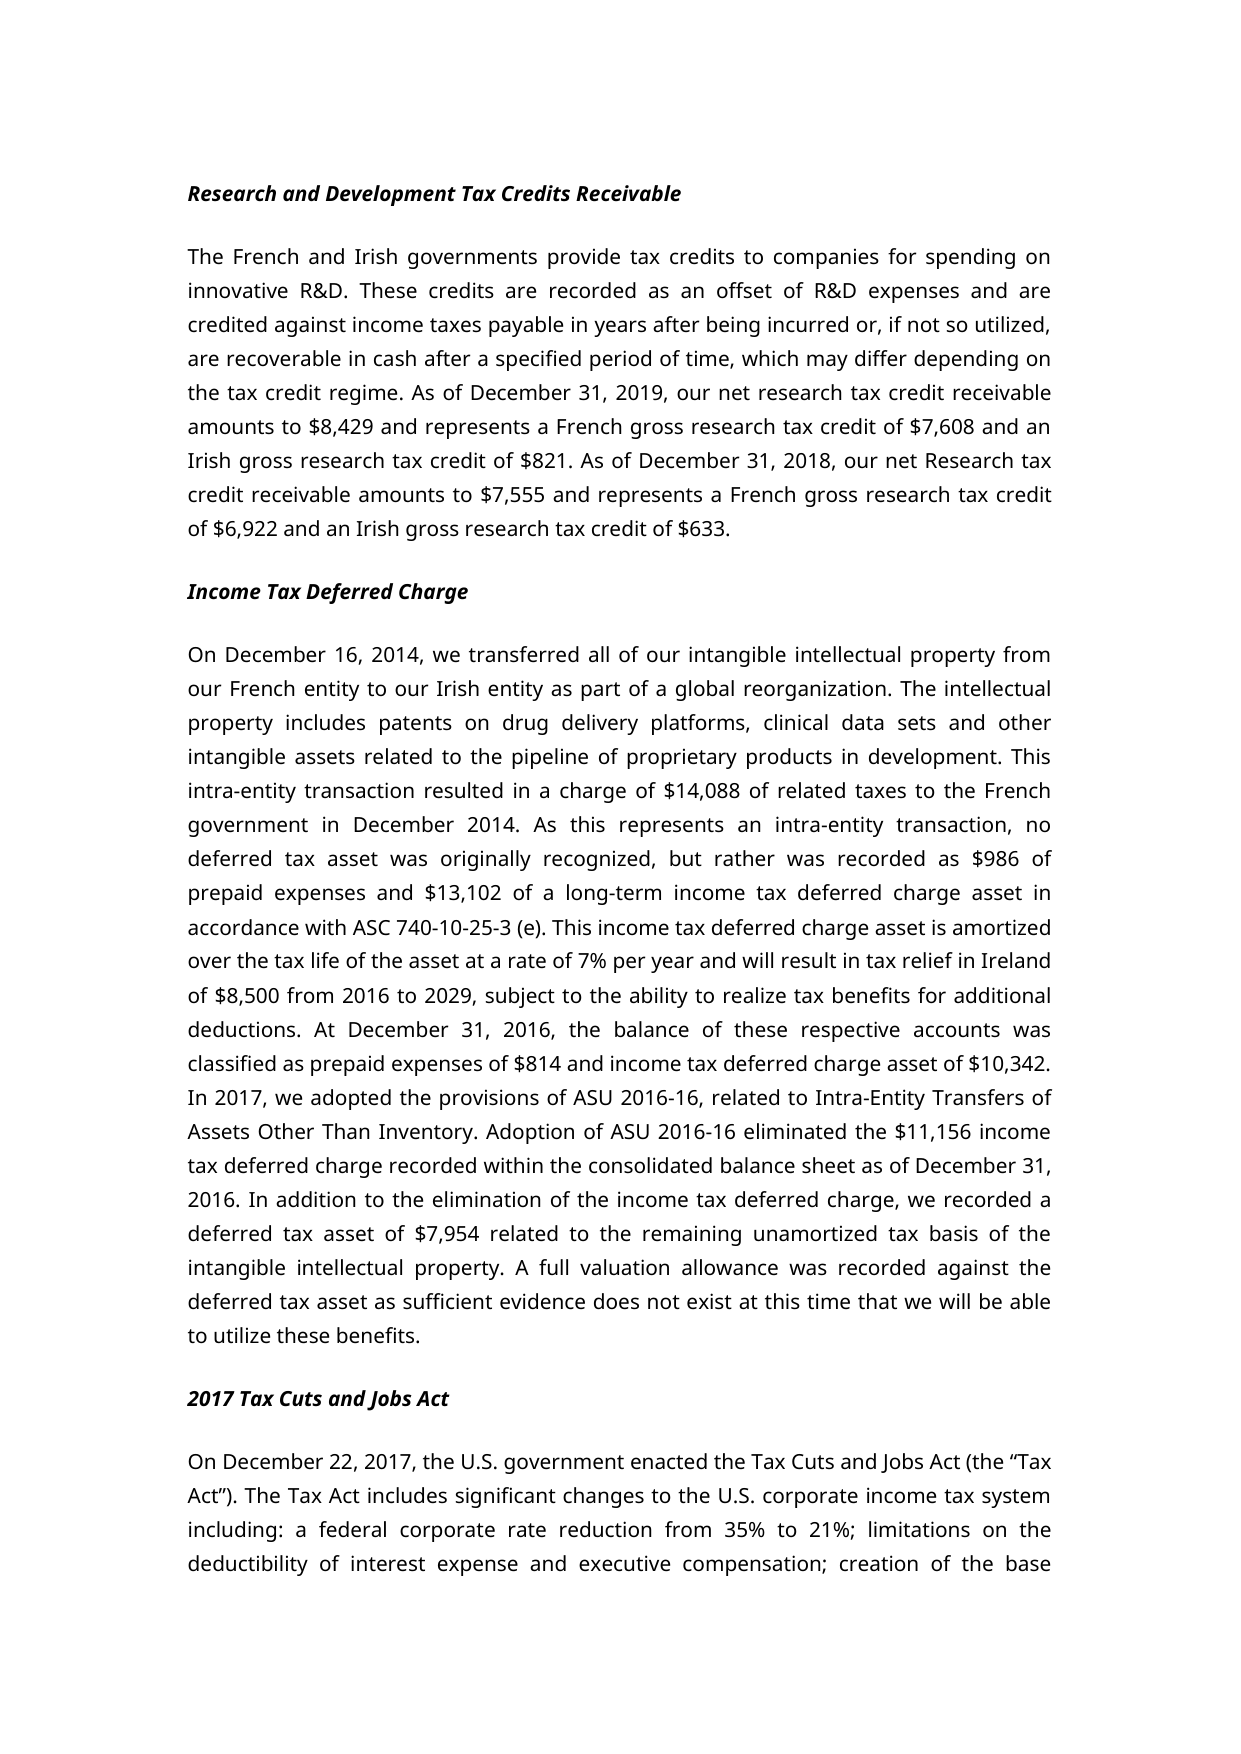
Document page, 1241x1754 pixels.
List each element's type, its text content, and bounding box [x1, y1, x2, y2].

text Research and Development Tax Credits Receivable [187, 179, 1053, 207]
text On December 16, 2014, we transferred all of our intangible intellectual property from our French entity to our Irish entity as part of a global reorganization. The intellectual property includes patents on drug delivery platforms, clinical data sets and other intangible assets related to the pipeline of proprietary products in development. This intra-entity transaction resulted in a charge of $14,088 of related taxes to the French government in December 2014. As this represents an intra-entity transaction, no deferred tax asset was originally recognized, but rather was recorded as $986 of prepaid expenses and $13,102 of a long-term income tax deferred charge asset in accordance with ASC 740-10-25-3 (e). This income tax deferred charge asset is amortized over the tax life of the asset at a rate of 7% per year and will result in tax relief in Ireland of $8,500 from 2016 to 2029, subject to the ability to realize tax benefits for additional deductions. At December 31, 2016, the balance of these respective accounts was classified as prepaid expenses of $814 and income tax deferred charge asset of $10,342. In 2017, we adopted the provisions of ASU 2016-16, related to Intra-Entity Transfers of Assets Other Than Inventory. Adoption of ASU 2016-16 eliminated the $11,156 income tax deferred charge recorded within the consolidated balance sheet as of December 31, 2016. In addition to the elimination of the income tax deferred charge, we recorded a deferred tax asset of $7,954 related to the remaining unamortized tax basis of the intangible intellectual property. A full valuation allowance was recorded against the deferred tax asset as sufficient evidence does not exist at this time that we will be able to utilize these benefits. [187, 640, 1053, 1350]
text The French and Irish governments provide tax credits to companies for spending on innovative R&D. These credits are recorded as an offset of R&D expenses and are credited against income taxes payable in years after being incurred or, if not so utilized, are recoverable in cash after a specified period of time, which may differ depending on the tax credit regime. As of December 31, 2019, our net research tax credit receivable amounts to $8,429 and represents a French gross research tax credit of $7,608 and an Irish gross research tax credit of $821. As of December 31, 2018, our net Research tax credit receivable amounts to $7,555 and represents a French gross research tax credit of $6,922 and an Irish gross research tax credit of $633. [187, 242, 1053, 543]
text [187, 1447, 1053, 1578]
text 2017 Tax Cuts and Jobs Act [187, 1384, 1053, 1413]
text Income Tax Deferred Charge [187, 577, 1053, 606]
